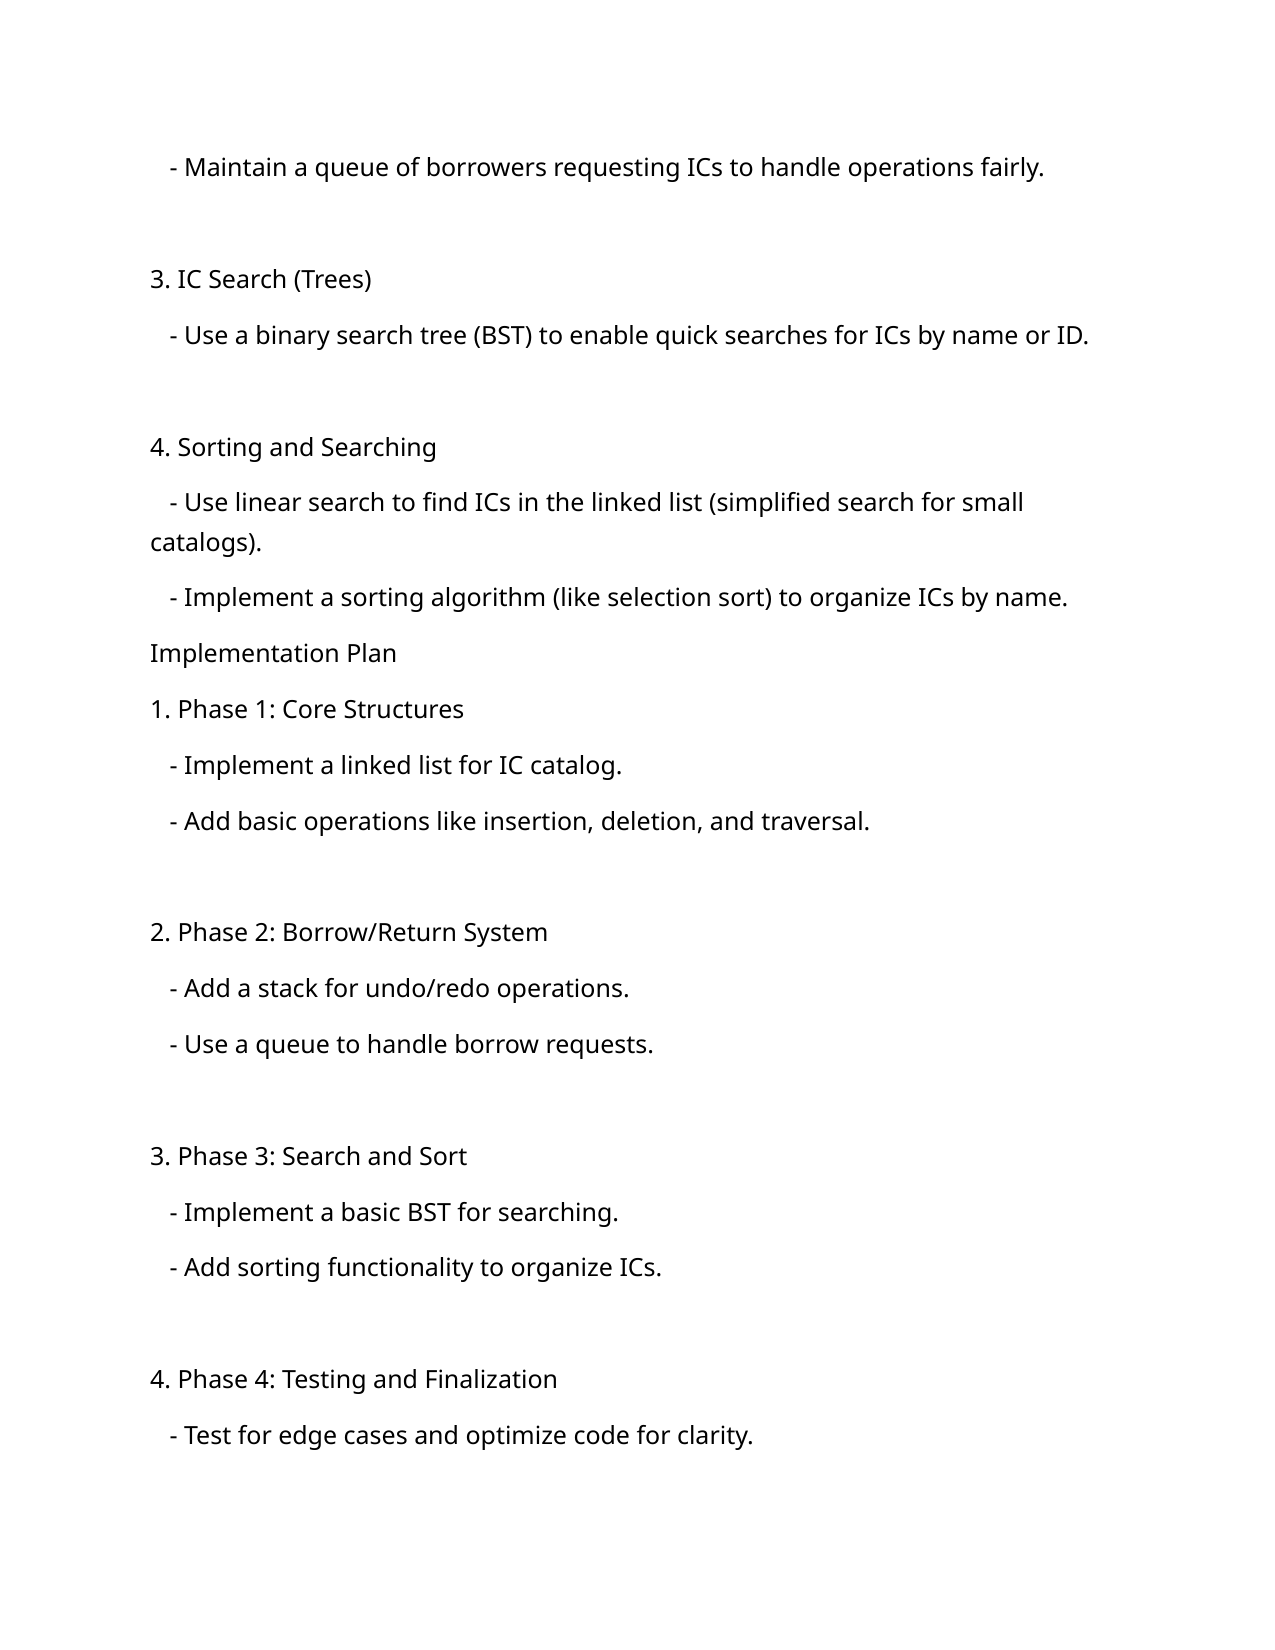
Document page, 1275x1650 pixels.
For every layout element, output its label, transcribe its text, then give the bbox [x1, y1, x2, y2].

text 2. Phase 2: Borrow/Return System [150, 915, 1125, 949]
text - Use linear search to find ICs in the linked list (simplified search for small catalogs). [150, 485, 1125, 558]
text - Add sorting functionality to organize ICs. [150, 1250, 1125, 1284]
text - Implement a sorting algorithm (like selection sort) to organize ICs by name. [150, 580, 1125, 614]
text - Use a queue to handle borrow requests. [150, 1027, 1125, 1061]
text 4. Phase 4: Testing and Finalization [150, 1362, 1125, 1396]
text 3. Phase 3: Search and Sort [150, 1138, 1125, 1172]
text - Add basic operations like insertion, deletion, and traversal. [150, 803, 1125, 837]
text - Use a binary search tree (BST) to enable quick searches for ICs by name or ID. [150, 317, 1125, 352]
text - Maintain a queue of borrowers requesting ICs to handle operations fairly. [150, 150, 1125, 184]
text 4. Sorting and Searching [150, 429, 1125, 463]
text 3. IC Search (Trees) [150, 262, 1125, 296]
text 1. Phase 1: Core Structures [150, 692, 1125, 726]
text Implementation Plan [150, 636, 1125, 670]
text - Test for edge cases and optimize code for clarity. [150, 1417, 1125, 1452]
text - Implement a basic BST for searching. [150, 1194, 1125, 1228]
text - Add a stack for undo/redo operations. [150, 971, 1125, 1005]
text - Implement a linked list for IC catalog. [150, 747, 1125, 782]
